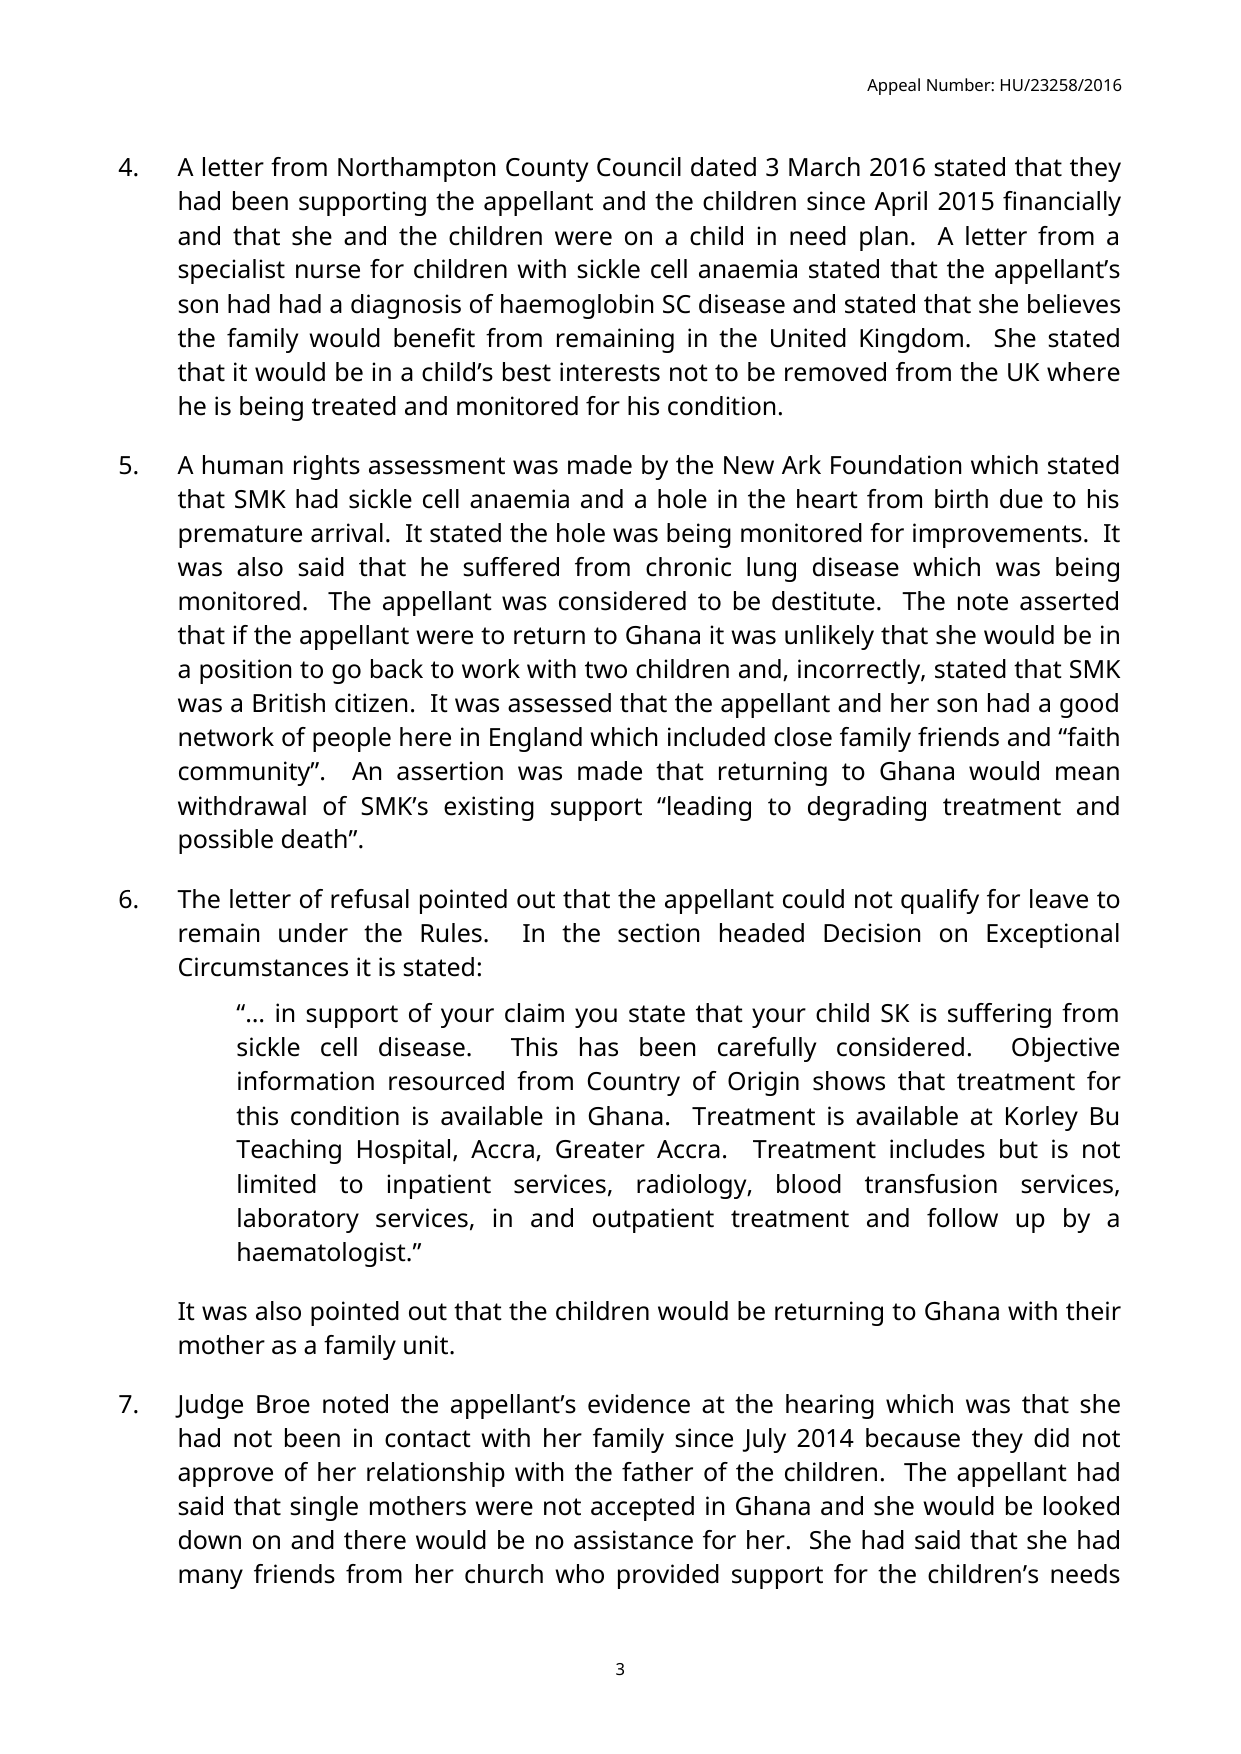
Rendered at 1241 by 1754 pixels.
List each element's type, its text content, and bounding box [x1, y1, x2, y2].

text “… in support of your claim you state that your child SK is suffering from sickle cell disease. This has been carefully considered. Objective information resourced from Country of Origin shows that treatment for this condition is available in Ghana. Treatment is available at Korley Bu Teaching Hospital, Accra, Greater Accra. Treatment includes but is not limited to inpatient services, radiology, blood transfusion services, laboratory services, in and outpatient treatment and follow up by a haematologist.” [236, 996, 1122, 1268]
text 4. A letter from Northampton County Council dated 3 March 2016 stated that they had been supporting the appellant and the children since April 2015 financially and that she and the children were on a child in need plan. A letter from a specialist nurse for children with sickle cell anaemia stated that the appellant’s son had had a diagnosis of haemoglobin SC disease and stated that she believes the family would benefit from remaining in the United Kingdom. She stated that it would be in a child’s best interests not to be removed from the UK where he is being treated and monitored for his condition. [118, 150, 1122, 422]
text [118, 1387, 1122, 1591]
text 6. The letter of refusal pointed out that the appellant could not qualify for leave to remain under the Rules. In the section headed Decision on Exceptional Circumstances it is stated: [118, 881, 1122, 983]
text 5. A human rights assessment was made by the New Ark Foundation which stated that SMK had sickle cell anaemia and a hole in the heart from birth due to his premature arrival. It stated the hole was being monitored for improvements. It was also said that he suffered from chronic lung disease which was being monitored. The appellant was considered to be destitute. The note asserted that if the appellant were to return to Ghana it was unlikely that she would be in a position to go back to work with two children and, incorrectly, stated that SMK was a British citizen. It was assessed that the appellant and her son had a good network of people here in England which included close family friends and “faith community”. An assertion was made that returning to Ghana would mean withdrawal of SMK’s existing support “leading to degrading treatment and possible death”. [118, 447, 1122, 856]
text It was also pointed out that the children would be returning to Ghana with their mother as a family unit. [177, 1293, 1122, 1362]
